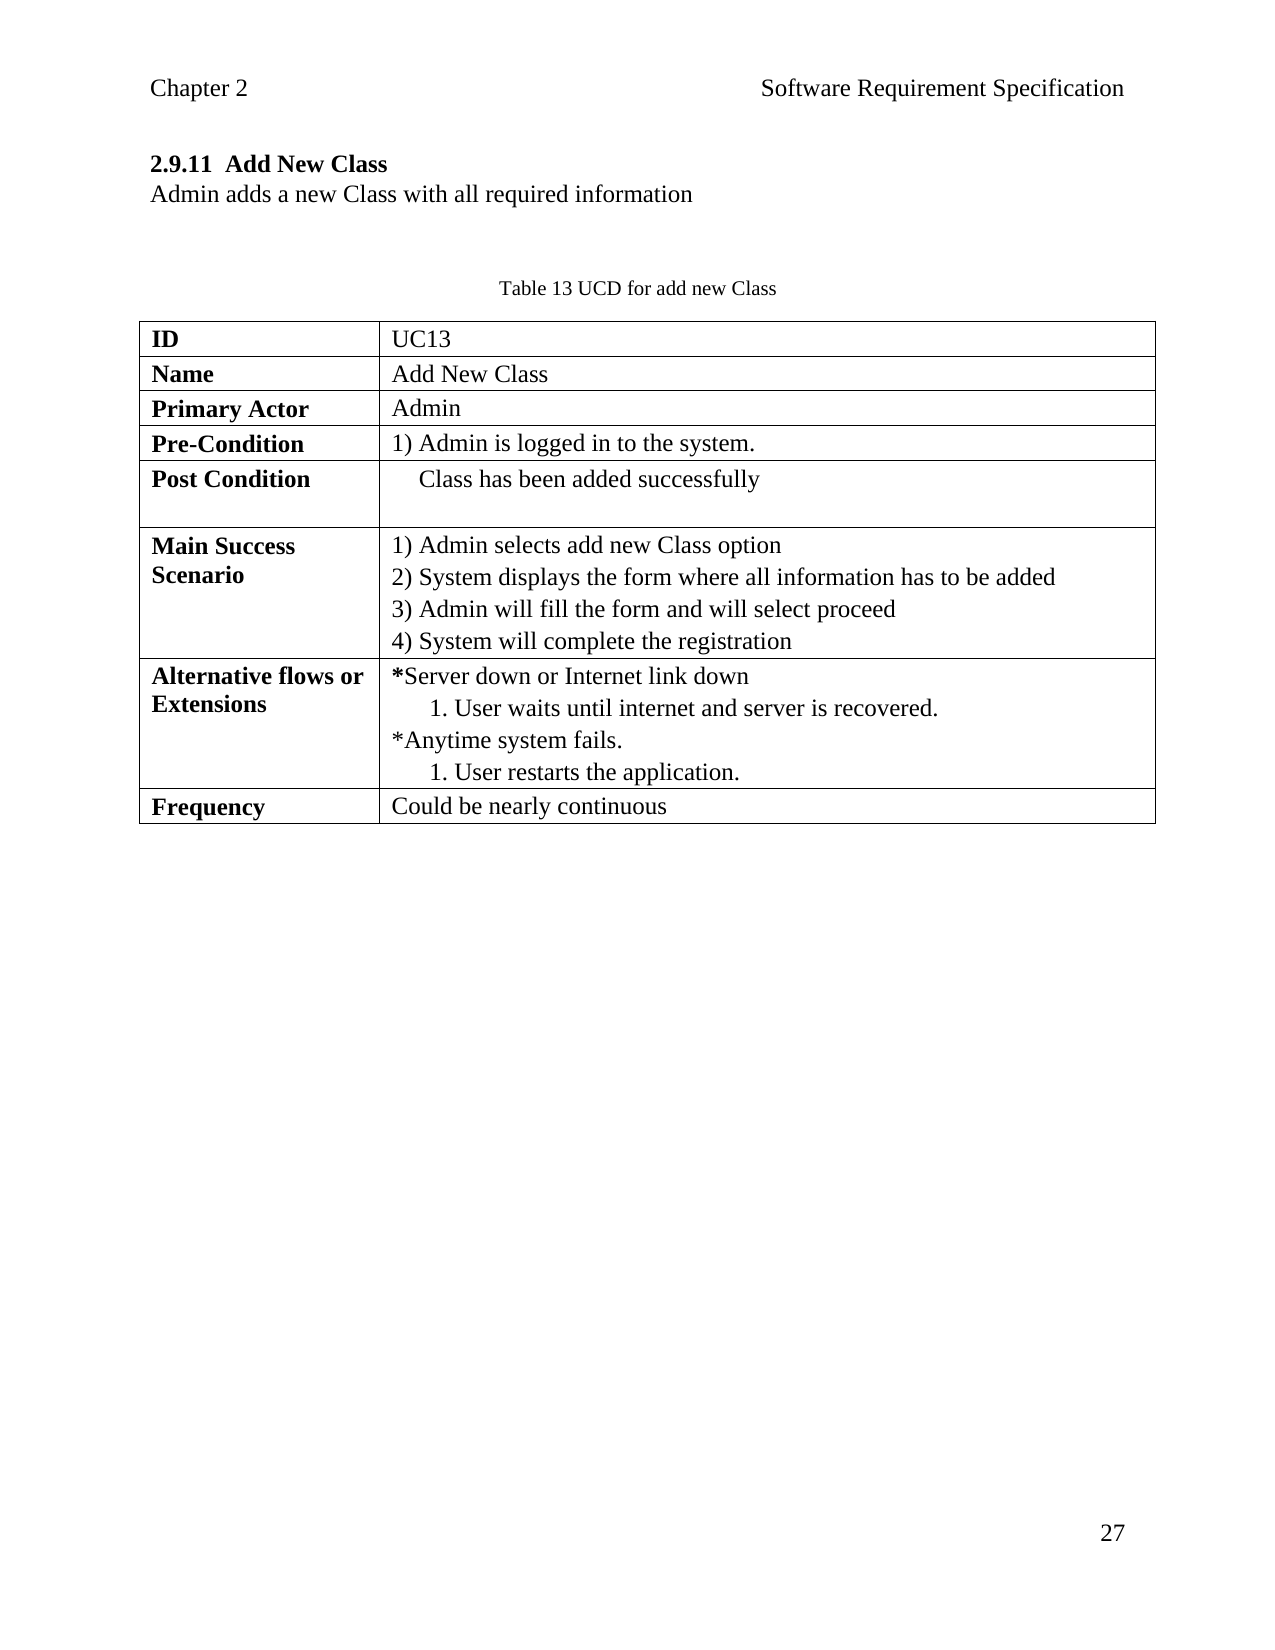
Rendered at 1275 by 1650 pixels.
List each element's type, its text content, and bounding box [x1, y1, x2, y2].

table_cell Frequency [140, 789, 379, 823]
table_cell Main Success Scenario [140, 528, 379, 658]
text Admin adds a new Class with all required information [150, 179, 1198, 208]
table_cell Post Condition [140, 461, 379, 527]
table_cell *Server down or Internet link down 1. User waits until internet and server is recovered. *Anytime system fails. 1. User restarts the application. [380, 659, 1155, 788]
table_cell Name [140, 357, 379, 390]
table_cell 1) Admin is logged in to the system. [380, 426, 1155, 460]
table_cell Alternative flows or Extensions [140, 659, 379, 788]
table_header UC13 [380, 322, 1155, 356]
table_cell Add New Class [380, 357, 1155, 390]
table_cell Admin [380, 391, 1155, 425]
table_cell Primary Actor [140, 391, 379, 425]
table_cell Pre-Condition [140, 426, 379, 460]
text Table 13 UCD for add new Class [155, 275, 1121, 299]
table_header ID [140, 322, 379, 356]
subtitle Add New Class [150, 149, 1198, 178]
table_cell Could be nearly continuous [380, 789, 1155, 823]
table_cell Class has been added successfully [380, 461, 1155, 527]
table_cell Admin selects add new Class option System displays the form where all information has to be added Admin will fill the form and will select proceed System will complete the registration [380, 528, 1155, 658]
